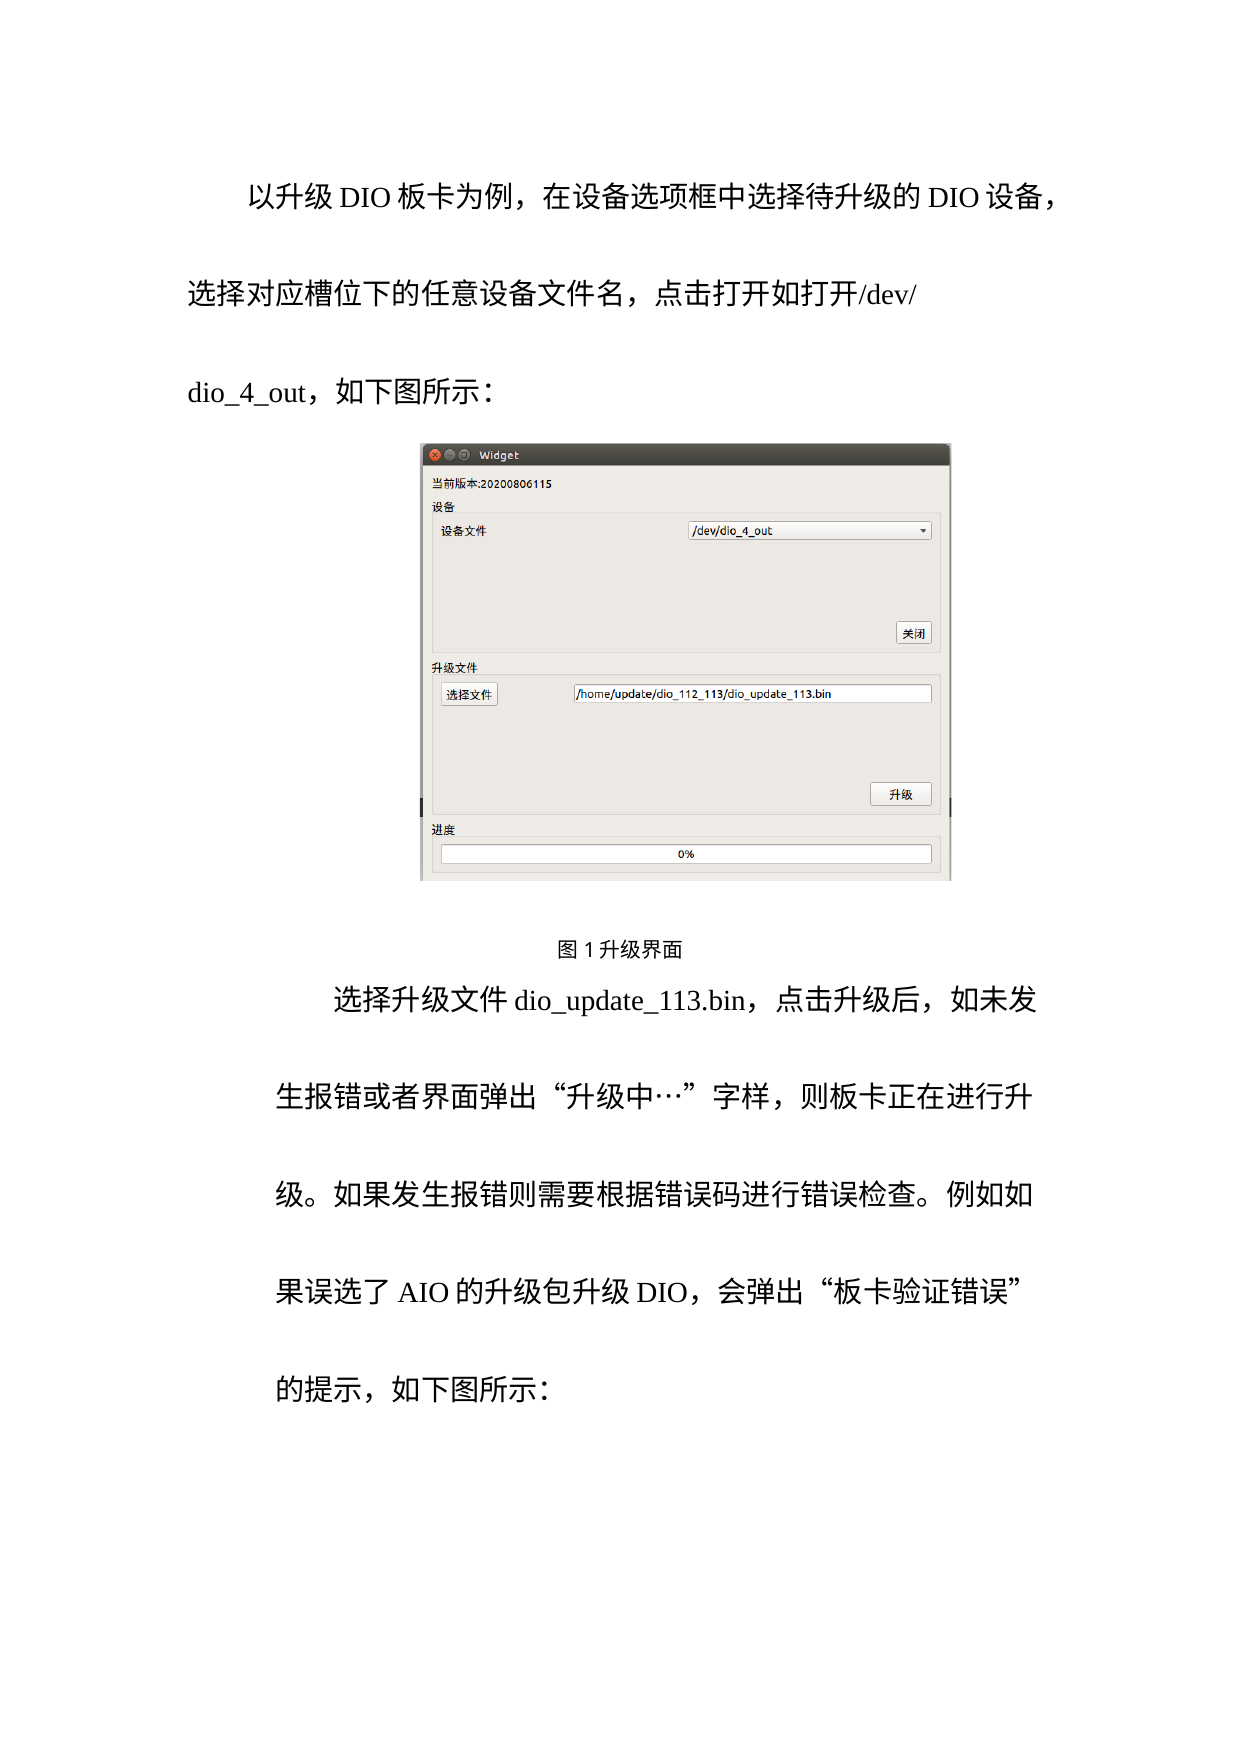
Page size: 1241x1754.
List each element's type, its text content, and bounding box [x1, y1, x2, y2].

picture [419, 443, 952, 881]
text 选择升级文件dio_update_113.bin，点击升级后，如未发生报错或者界面弹出“升级中…”字样，则板卡正在进行升级。如果发生报错则需要根据错误码进行错误检查。例如如果误选了AIO的升级包升级DIO，会弹出“板卡验证错误”的提示，如下图所示： [275, 965, 1053, 1420]
text 以升级DIO板卡为例，在设备选项框中选择待升级的DIO设备，选择对应槽位下的任意设备文件名，点击打开如打开/dev/dio_4_out，如下图所示： [187, 162, 1053, 422]
text 图 1升级界面 [187, 932, 1053, 965]
